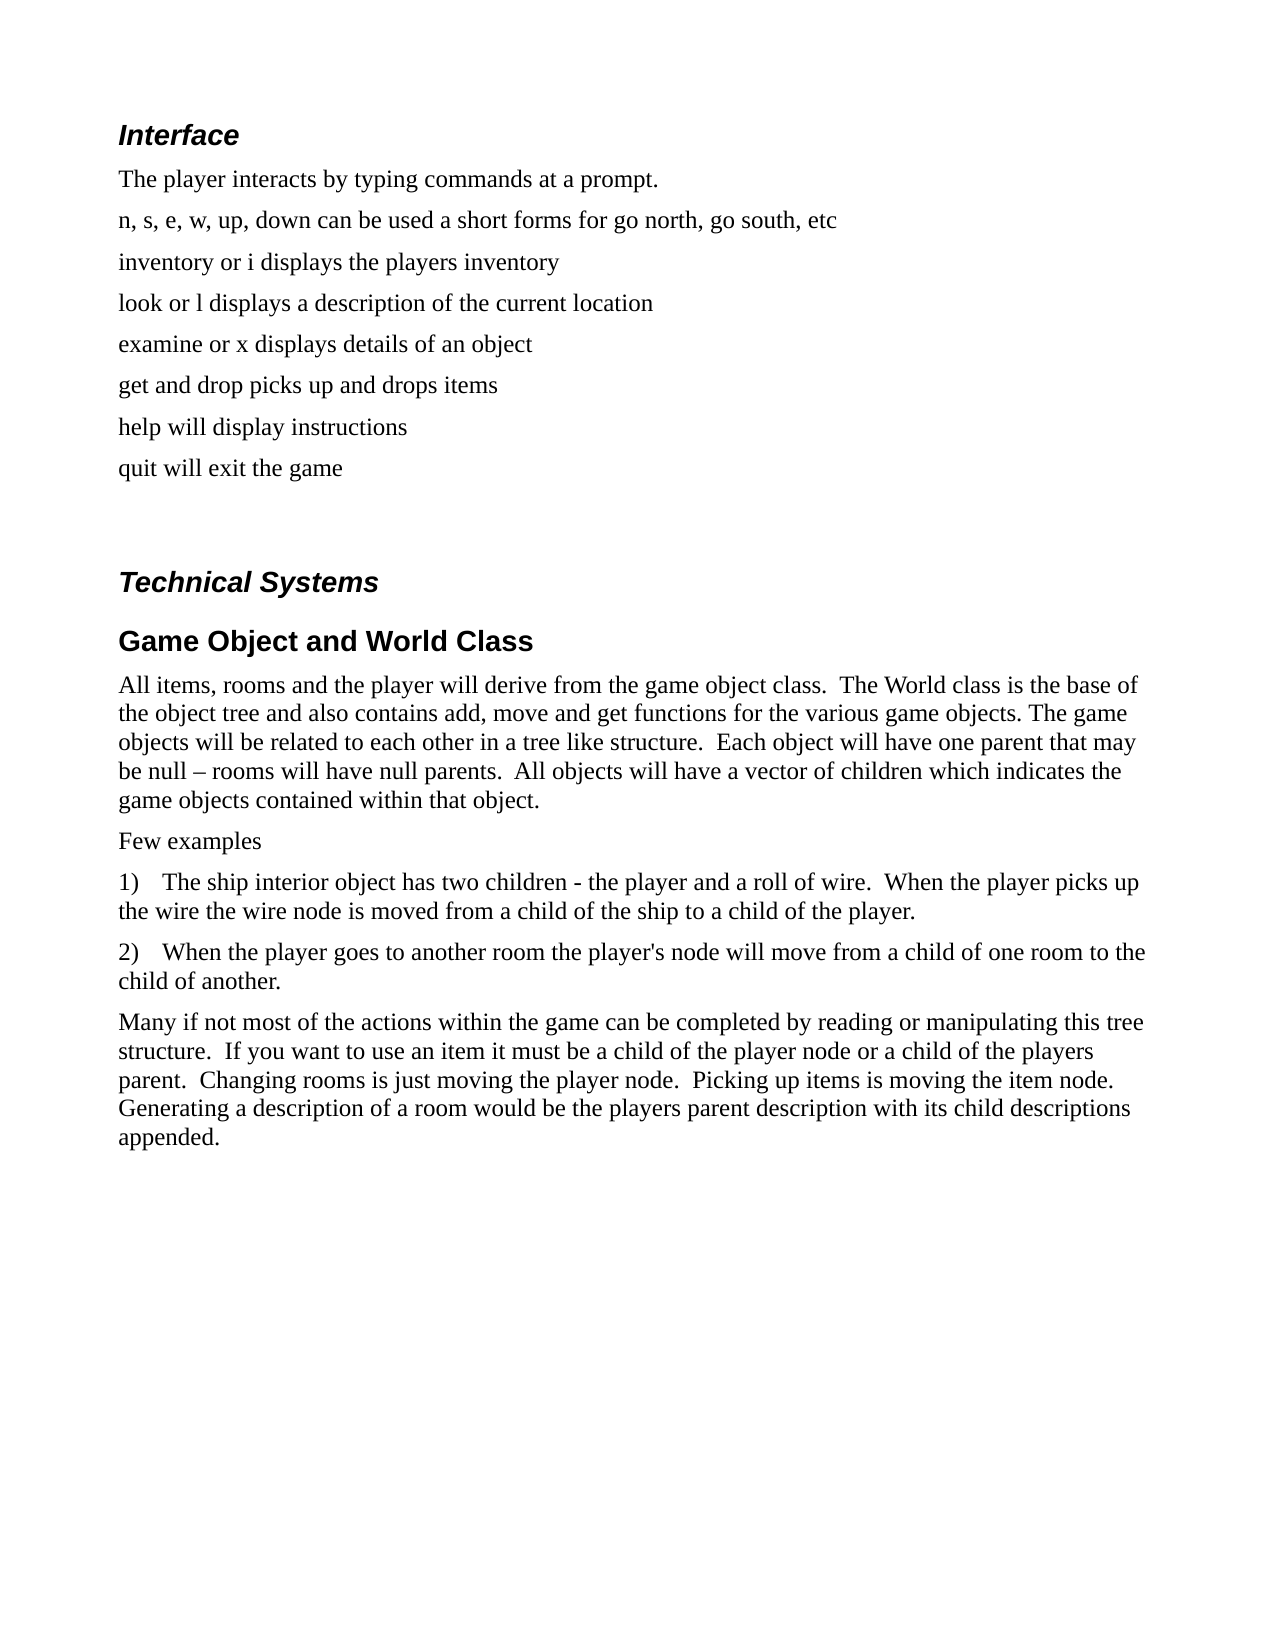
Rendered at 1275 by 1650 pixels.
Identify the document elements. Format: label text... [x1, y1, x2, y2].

text look or l displays a description of the current location [118, 288, 1157, 317]
subtitle Game Object and World Class [118, 624, 1157, 657]
subtitle Technical Systems [118, 565, 1157, 599]
text 2) When the player goes to another room the player's node will move from a child of one room to the child of another. [118, 937, 1157, 995]
text Many if not most of the actions within the game can be completed by reading or manipulating this tree structure. If you want to use an item it must be a child of the player node or a child of the players parent. Changing rooms is just moving the player node. Picking up items is moving the item node. Generating a description of a room would be the players parent description with its child descriptions appended. [118, 1007, 1157, 1151]
text quit will exit the game [118, 453, 1157, 482]
text n, s, e, w, up, down can be used a short forms for go north, go south, etc [118, 205, 1157, 234]
text get and drop picks up and drops items [118, 370, 1157, 399]
text The player interacts by typing commands at a prompt. [118, 164, 1157, 193]
text All items, rooms and the player will derive from the game object class. The World class is the base of the object tree and also contains add, move and get functions for the various game objects. The game objects will be related to each other in a tree like structure. Each object will have one parent that may be null – rooms will have null parents. All objects will have a vector of children which indicates the game objects contained within that object. [118, 670, 1157, 813]
text inventory or i displays the players inventory [118, 247, 1157, 275]
text help will display instructions [118, 412, 1157, 440]
text 1) The ship interior object has two children - the player and a roll of wire. When the player picks up the wire the wire node is moved from a child of the ship to a child of the player. [118, 867, 1157, 925]
text examine or x displays details of an object [118, 329, 1157, 358]
text Few examples [118, 826, 1157, 855]
subtitle Interface [118, 118, 1157, 152]
